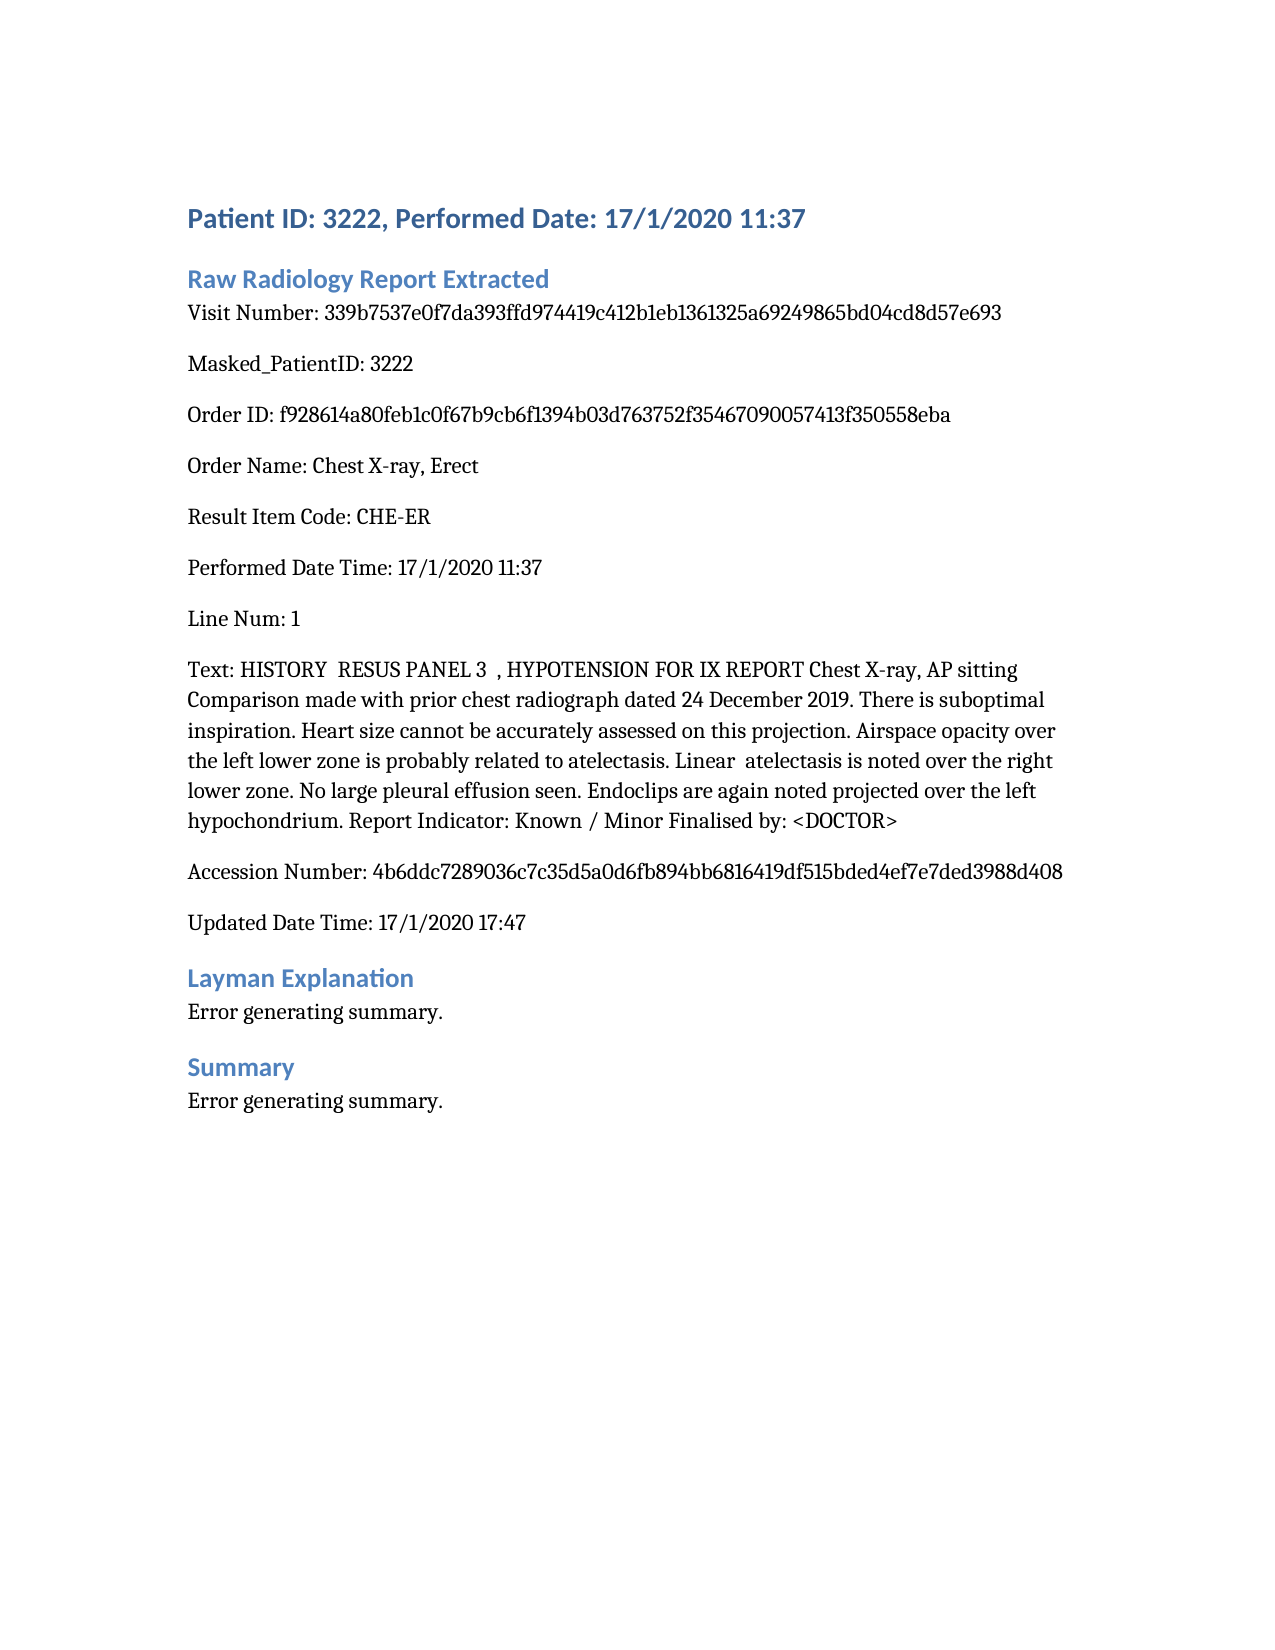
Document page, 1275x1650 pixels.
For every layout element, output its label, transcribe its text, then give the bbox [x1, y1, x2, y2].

text Error generating summary. [187, 999, 1087, 1025]
text Updated Date Time: 17/1/2020 17:47 [187, 910, 1087, 936]
text Result Item Code: CHE-ER [187, 504, 1087, 530]
text Error generating summary. [187, 1088, 1087, 1114]
text Visit Number: 339b7537e0f7da393ffd974419c412b1eb1361325a69249865bd04cd8d57e693 [187, 300, 1087, 326]
text Order ID: f928614a80feb1c0f67b9cb6f1394b03d763752f35467090057413f350558eba [187, 402, 1087, 428]
subtitle Summary [187, 1050, 1087, 1083]
text Accession Number: 4b6ddc7289036c7c35d5a0d6fb894bb6816419df515bded4ef7e7ded3988d408 [187, 859, 1087, 885]
subtitle Raw Radiology Report Extracted [187, 262, 1087, 295]
subtitle Patient ID: 3222, Performed Date: 17/1/2020 11:37 [187, 200, 1087, 236]
text Performed Date Time: 17/1/2020 11:37 [187, 555, 1087, 581]
subtitle Layman Explanation [187, 961, 1087, 994]
text Line Num: 1 [187, 606, 1087, 632]
text Masked_PatientID: 3222 [187, 351, 1087, 377]
text Text: HISTORY RESUS PANEL 3 , HYPOTENSION FOR IX REPORT Chest X-ray, AP sitting Comparison made with prior chest radiograph dated 24 December 2019. There is suboptimal inspiration. Heart size cannot be accurately assessed on this projection. Airspace opacity over the left lower zone is probably related to atelectasis. Linear atelectasis is noted over the right lower zone. No large pleural effusion seen. Endoclips are again noted projected over the left hypochondrium. Report Indicator: Known / Minor Finalised by: <DOCTOR> [187, 657, 1087, 834]
text Order Name: Chest X-ray, Erect [187, 453, 1087, 479]
